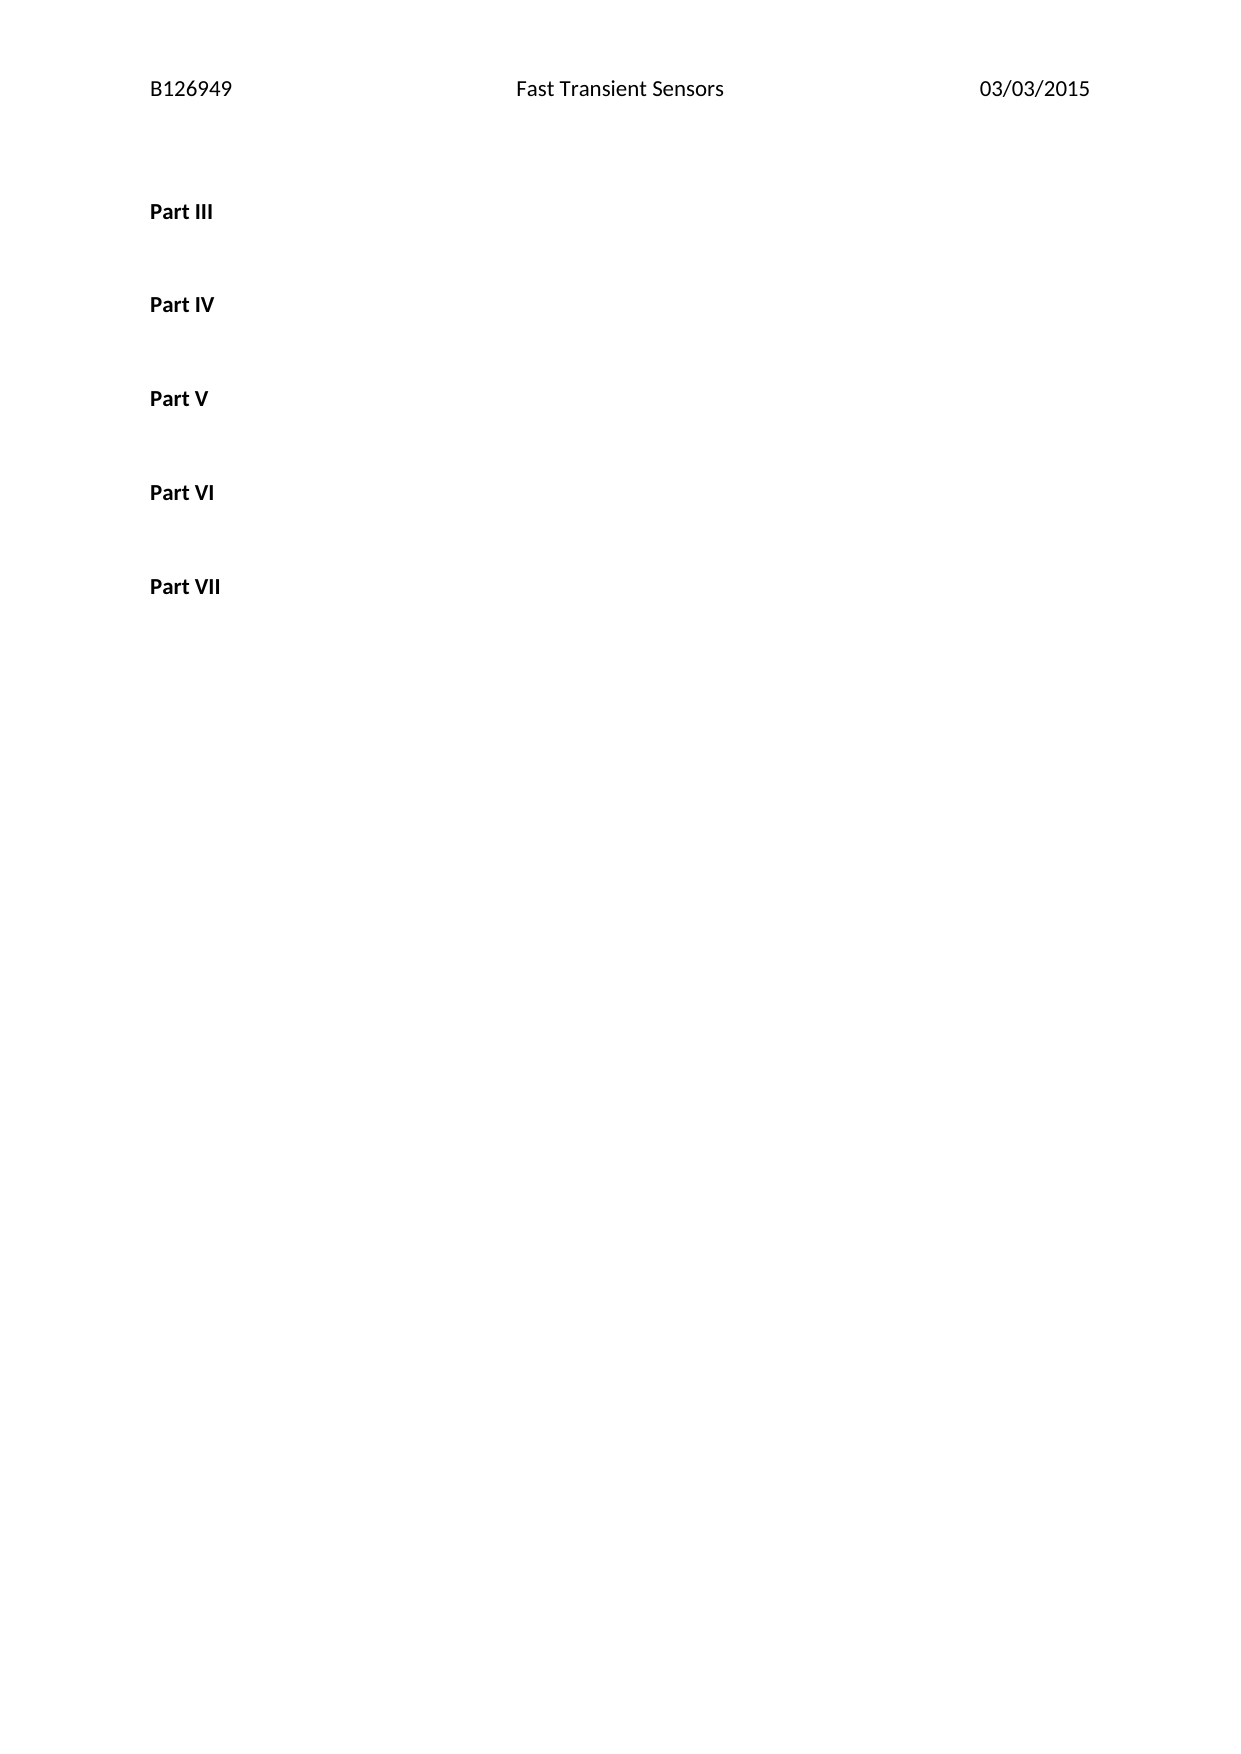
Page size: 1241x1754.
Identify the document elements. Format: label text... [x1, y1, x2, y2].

text Part V [150, 384, 1090, 412]
text Part VII [150, 572, 1090, 600]
text Part III [150, 197, 1090, 225]
text Part IV [150, 291, 1090, 319]
text Part VI [150, 478, 1090, 506]
